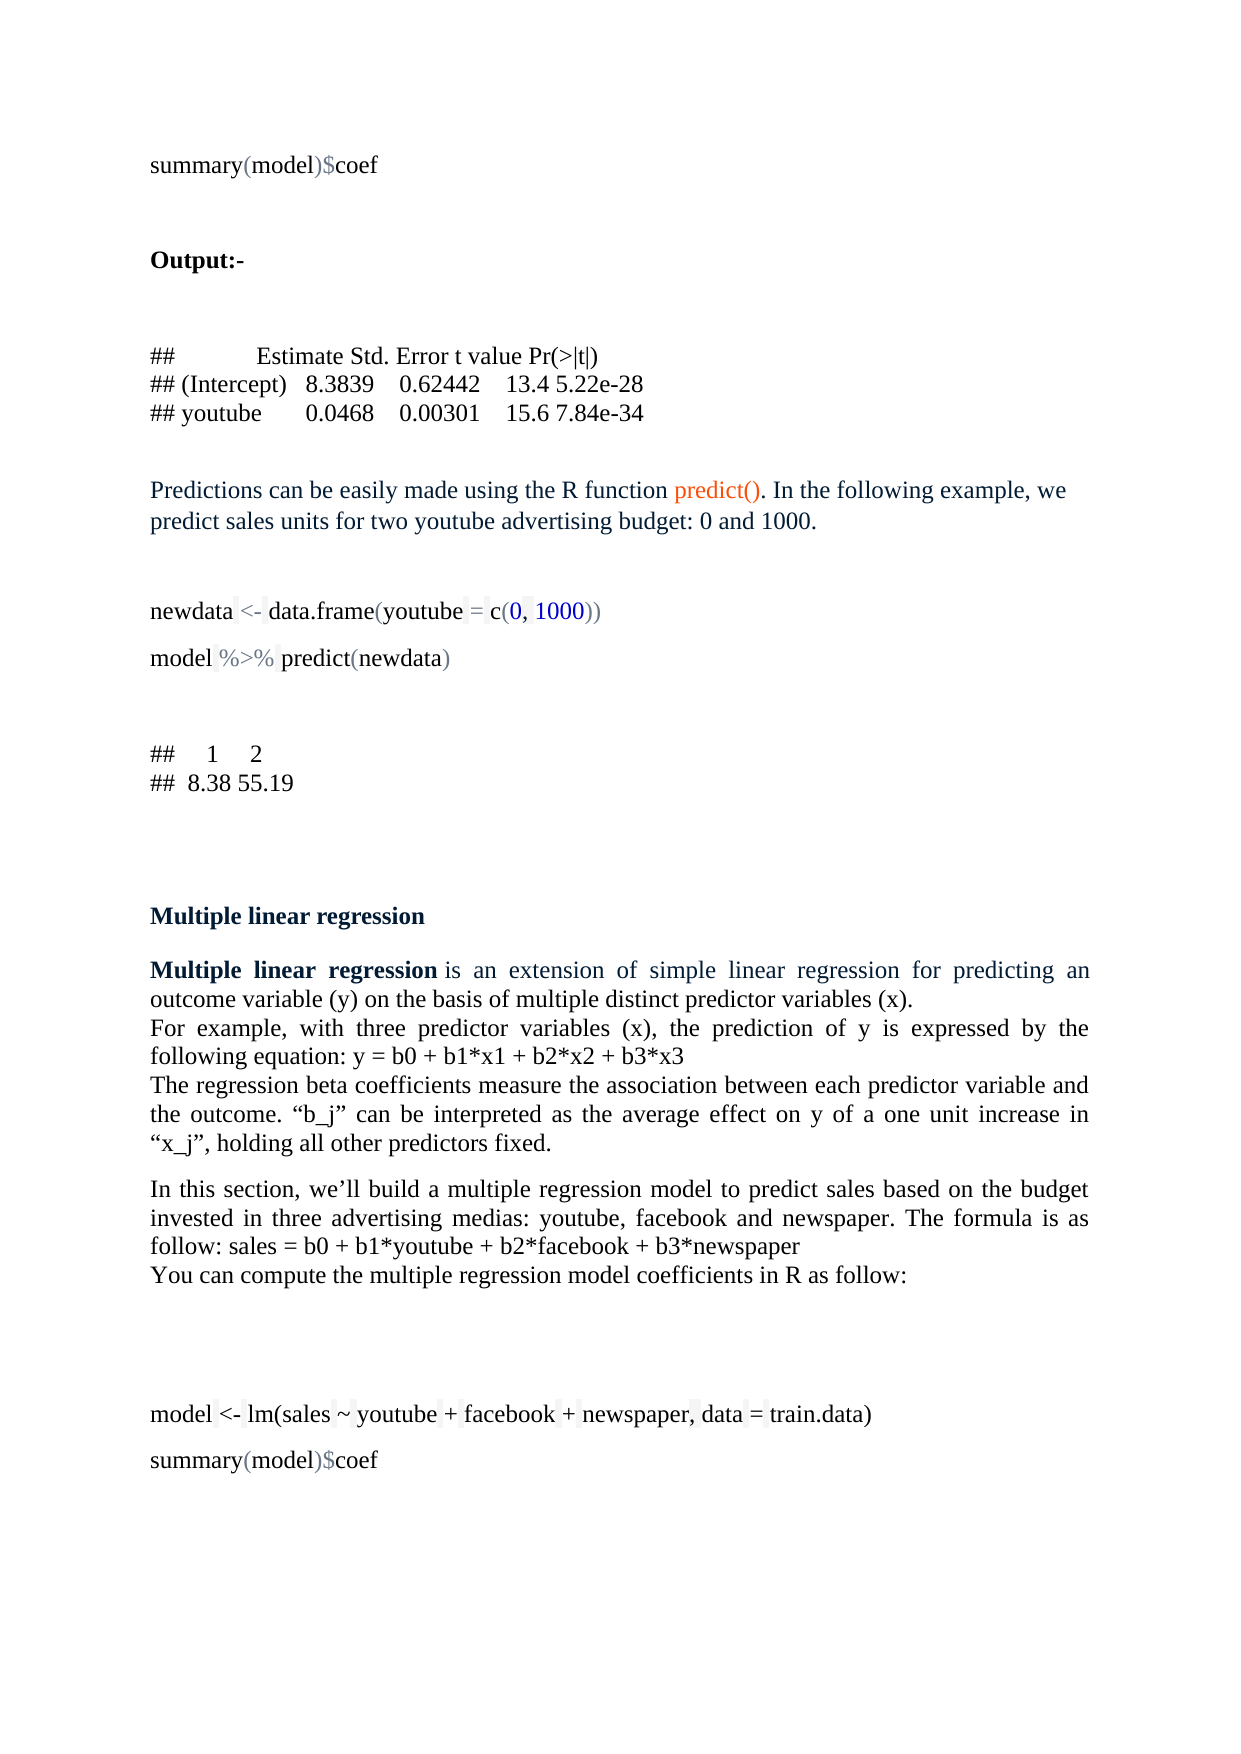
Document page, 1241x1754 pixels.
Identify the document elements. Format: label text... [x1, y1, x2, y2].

text summary(model)$coef [150, 1445, 1090, 1474]
text newdata <- data.frame(youtube = c(0, 1000)) [534, 596, 1090, 624]
text Predictions can be easily made using the R function predict(). In the following example, we predict sales units for two youtube advertising budget: 0 and 1000. [150, 475, 1090, 534]
subtitle Multiple linear regression [150, 901, 1090, 929]
text summary(model)$coef [150, 150, 1090, 179]
text ## Estimate Std. Error t value Pr(>|t|) [150, 341, 1090, 369]
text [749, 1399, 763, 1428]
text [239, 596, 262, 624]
text ## youtube 0.0468 0.00301 15.6 7.84e-34 [150, 398, 1090, 427]
text model %>% predict(newdata) [150, 643, 1090, 672]
text model <- lm(sales ~ youtube + facebook + newspaper, data = train.data) [769, 1399, 1090, 1428]
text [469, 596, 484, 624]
text For example, with three predictor variables (x), the prediction of y is expressed by the following equation: y = b0 + b1*x1 + b2*x2 + b3*x3 [150, 1013, 1090, 1070]
text ## (Intercept) 8.3839 0.62442 13.4 5.22e-28 [150, 369, 1090, 398]
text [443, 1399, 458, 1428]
text You can compute the multiple regression model coefficients in R as follow: [150, 1260, 1090, 1289]
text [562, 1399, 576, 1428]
text ## 8.38 55.19 [150, 768, 1090, 796]
text Multiple linear regression is an extension of simple linear regression for predicting an outcome variable (y) on the basis of multiple distinct predictor variables (x). [150, 955, 1090, 1013]
text ## 1 2 [150, 739, 1090, 768]
text The regression beta coefficients measure the association between each predictor variable and the outcome. “b_j” can be interpreted as the average effect on y of a one unit increase in “x_j”, holding all other predictors fixed. [150, 1070, 1090, 1156]
text Output:- [150, 245, 1090, 274]
text In this section, we’ll build a multiple regression model to predict sales based on the budget invested in three advertising medias: youtube, facebook and newspaper. The formula is as follow: sales = b0 + b1*youtube + b2*facebook + b3*newspaper [150, 1174, 1090, 1260]
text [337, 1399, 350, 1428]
text newdata <- data.frame(youtube = c(0, 1000)) [268, 596, 463, 624]
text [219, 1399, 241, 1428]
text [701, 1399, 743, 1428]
